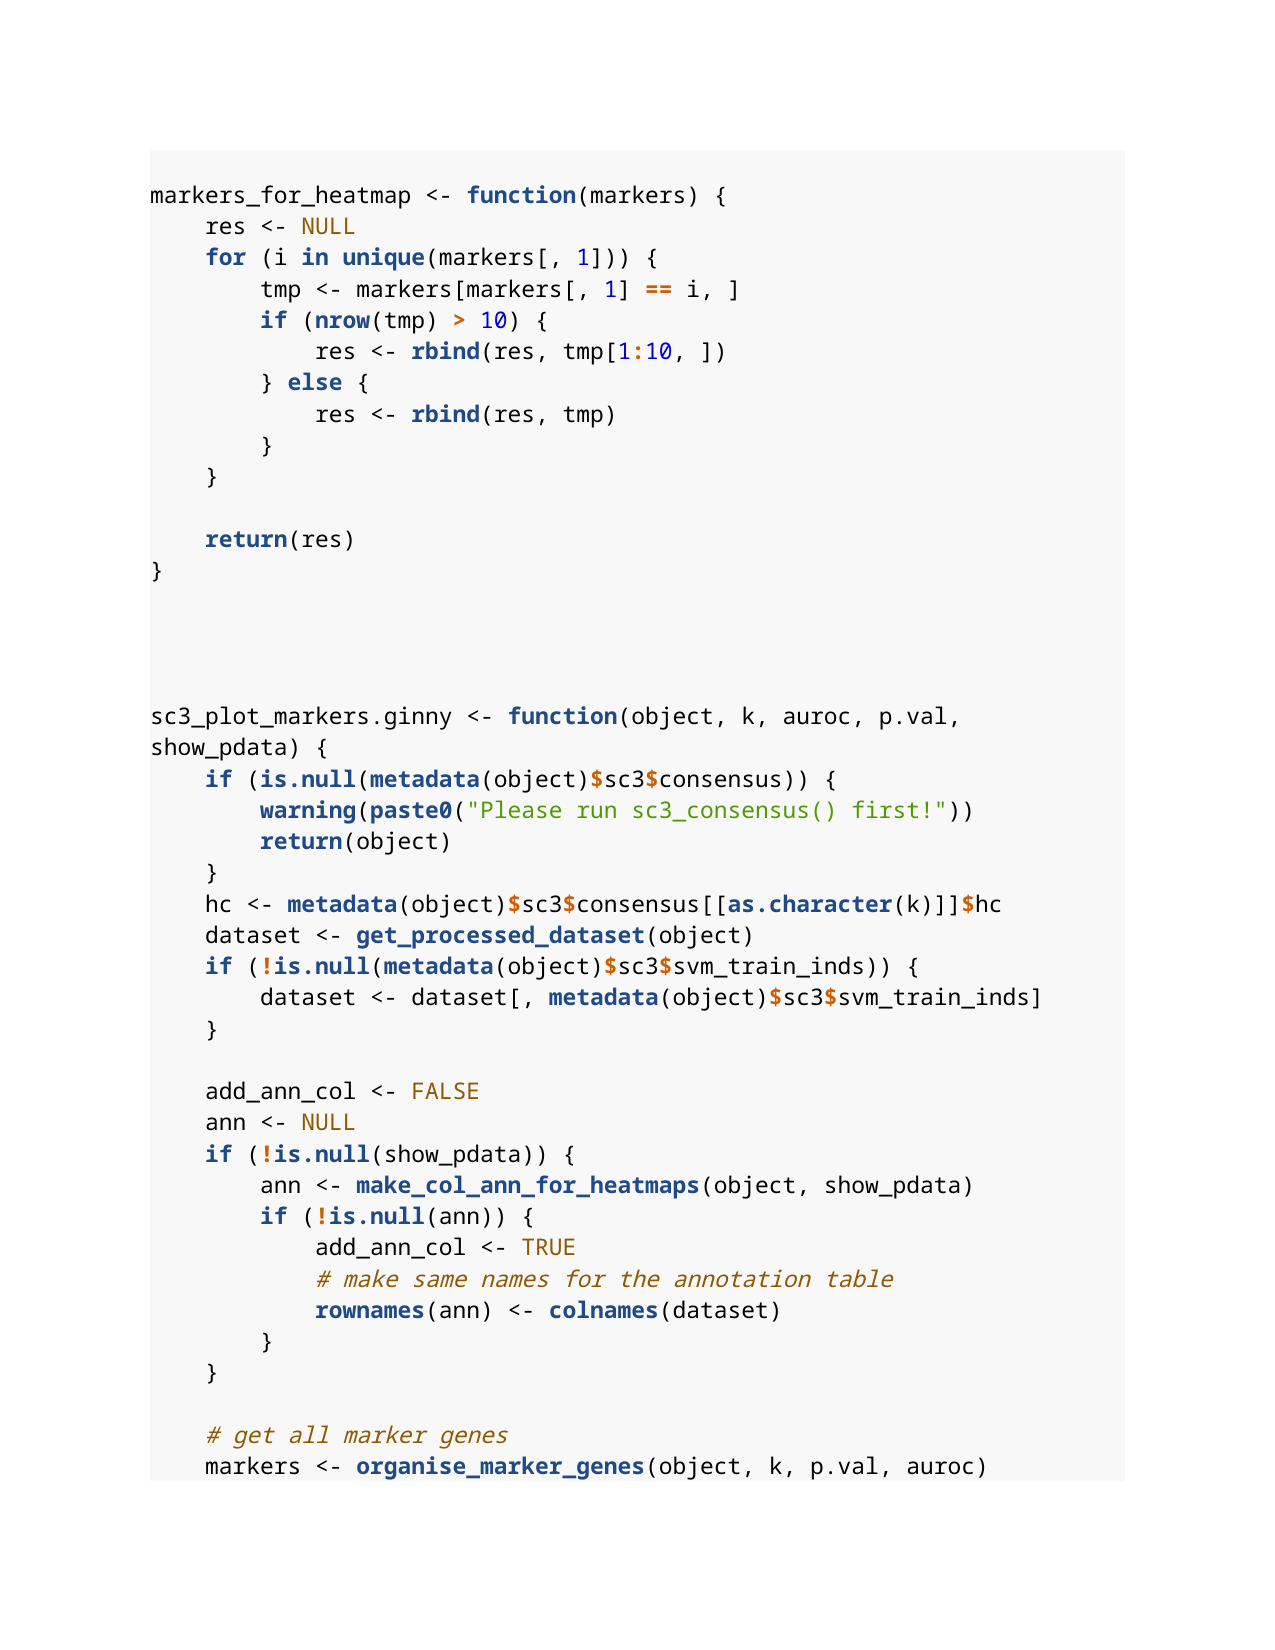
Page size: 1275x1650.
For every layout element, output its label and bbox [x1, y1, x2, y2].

text [150, 150, 1125, 1481]
